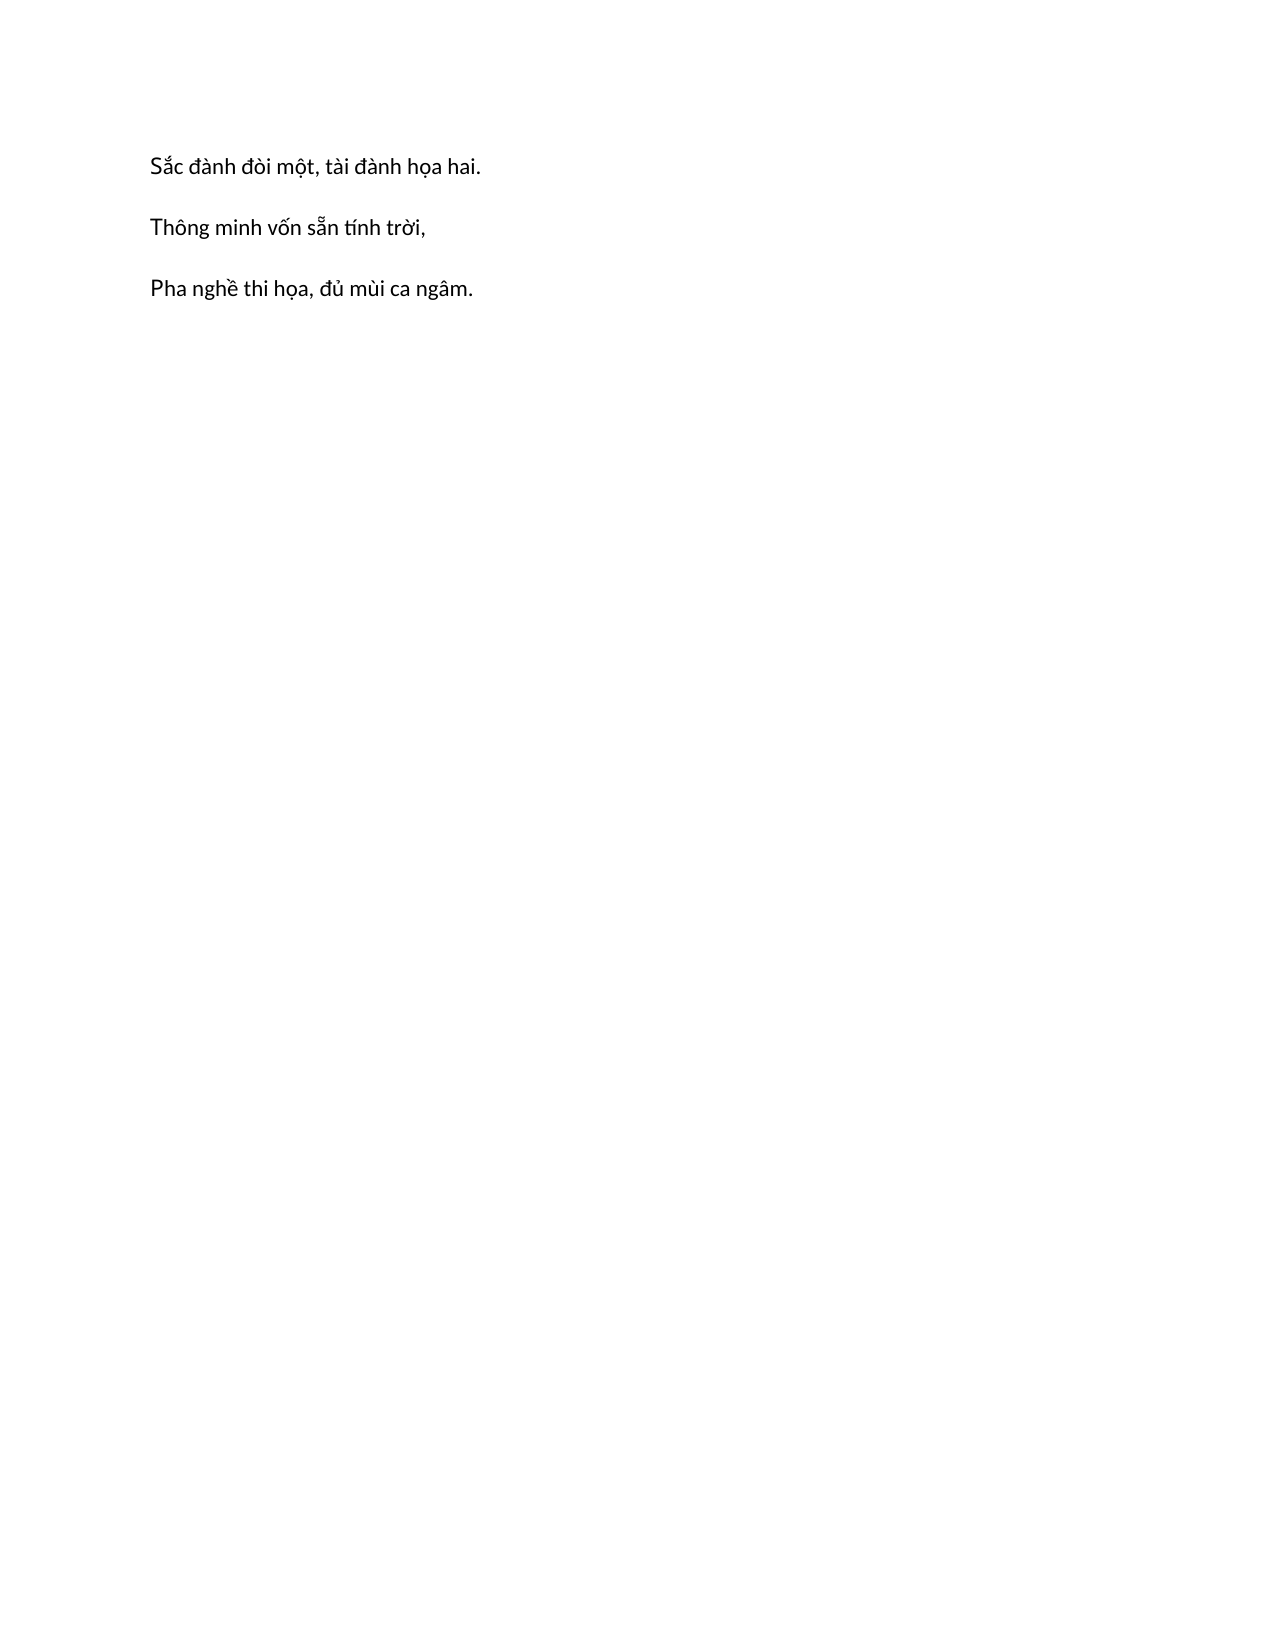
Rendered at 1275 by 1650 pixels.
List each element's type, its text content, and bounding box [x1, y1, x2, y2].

text Sắc đành đòi một, tài đành họa hai. [150, 150, 1125, 181]
text Thông minh vốn sẵn tính trời, [150, 211, 1125, 242]
text Pha nghề thi họa, đủ mùi ca ngâm. [150, 272, 1125, 303]
